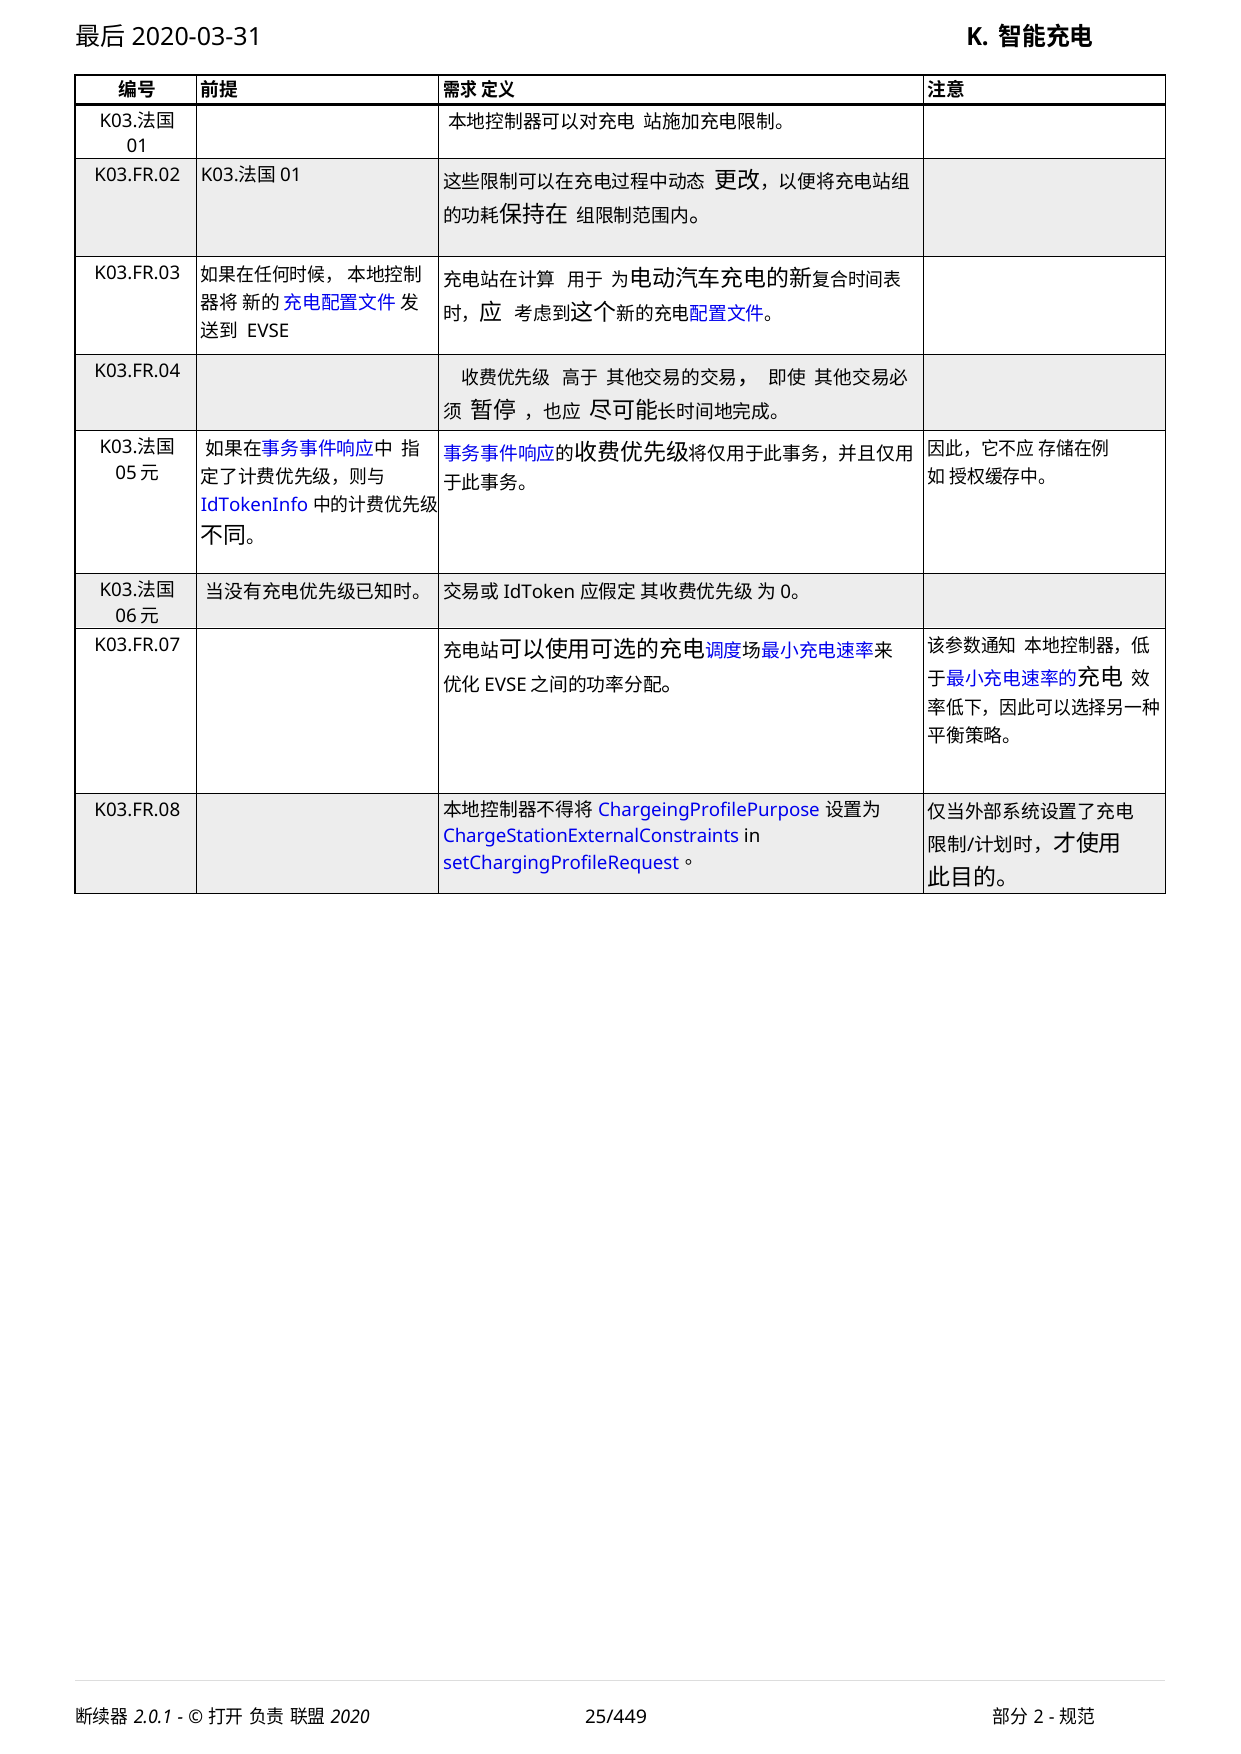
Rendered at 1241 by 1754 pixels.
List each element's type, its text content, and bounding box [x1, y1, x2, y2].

table_cell K03.法国05元 [76, 431, 196, 573]
table_cell 这些限制可以在充电过程中动态 更改，以便将充电站组的功耗保持在 组限制范围内。 [439, 159, 923, 256]
table_cell 因此，它不应 存储在例如 授权缓存中。 [924, 431, 1165, 573]
table_cell [924, 159, 1165, 256]
table_cell 充电站在计算 用于 为电动汽车充电的新复合时间表时，应 考虑到这个新的充电配置文件。 [439, 257, 923, 354]
table_cell K03.FR.08 [76, 794, 196, 893]
table_cell [197, 355, 438, 430]
table_cell [924, 106, 1165, 158]
table_cell K03.FR.02 [76, 159, 196, 256]
table_cell [924, 574, 1165, 627]
table_cell 当没有充电优先级已知时。 [197, 574, 438, 627]
table_cell K03.法国01 [197, 159, 438, 256]
table_header 编号 [76, 76, 196, 103]
table_cell 该参数通知 本地控制器，低于最小充电速率的充电 效率低下，因此可以选择另一种平衡策略。 [924, 629, 1165, 793]
table_cell [924, 355, 1165, 430]
table_cell 仅当外部系统设置了充电限制/计划时，才使用此目的。 [924, 794, 1165, 893]
table_cell K03.FR.07 [76, 629, 196, 793]
table_cell 交易或 IdToken 应假定 其收费优先级 为 0。 [439, 574, 923, 627]
table_cell K03.FR.04 [76, 355, 196, 430]
table_cell 如果在事务事件响应中 指定了计费优先级，则与 IdTokenInfo 中的计费优先级不同。 [197, 431, 438, 573]
table_cell K03.FR.03 [76, 257, 196, 354]
table_cell [197, 106, 438, 158]
table_cell [924, 257, 1165, 354]
table_cell 收费优先级 高于 其他交易的交易， 即使 其他交易必须 暂停 ，也应 尽可能长时间地完成。 [439, 355, 923, 430]
table_cell K03.法国06元 [76, 574, 196, 627]
table_cell 充电站可以使用可选的充电调度场最小充电速率来优化EVSE之间的功率分配。 [439, 629, 923, 793]
table_cell [197, 794, 438, 893]
table_cell K03.法国01 [76, 106, 196, 158]
table_cell 事务事件响应的收费优先级将仅用于此事务，并且仅用于此事务。 [439, 431, 923, 573]
table_cell 本地控制器可以对充电 站施加充电限制。 [439, 106, 923, 158]
table_cell 如果在任何时候， 本地控制器将 新的 充电配置文件 发送到 EVSE [197, 257, 438, 354]
table_header 前提 [197, 76, 438, 103]
table_cell [197, 629, 438, 793]
table_cell 本地控制器不得将 ChargeingProfilePurpose 设置为 ChargeStationExternalConstraints in setChargingProfileRequest。 [439, 794, 923, 893]
table_header 注意 [924, 76, 1165, 103]
table_header 需求 定义 [439, 76, 923, 103]
